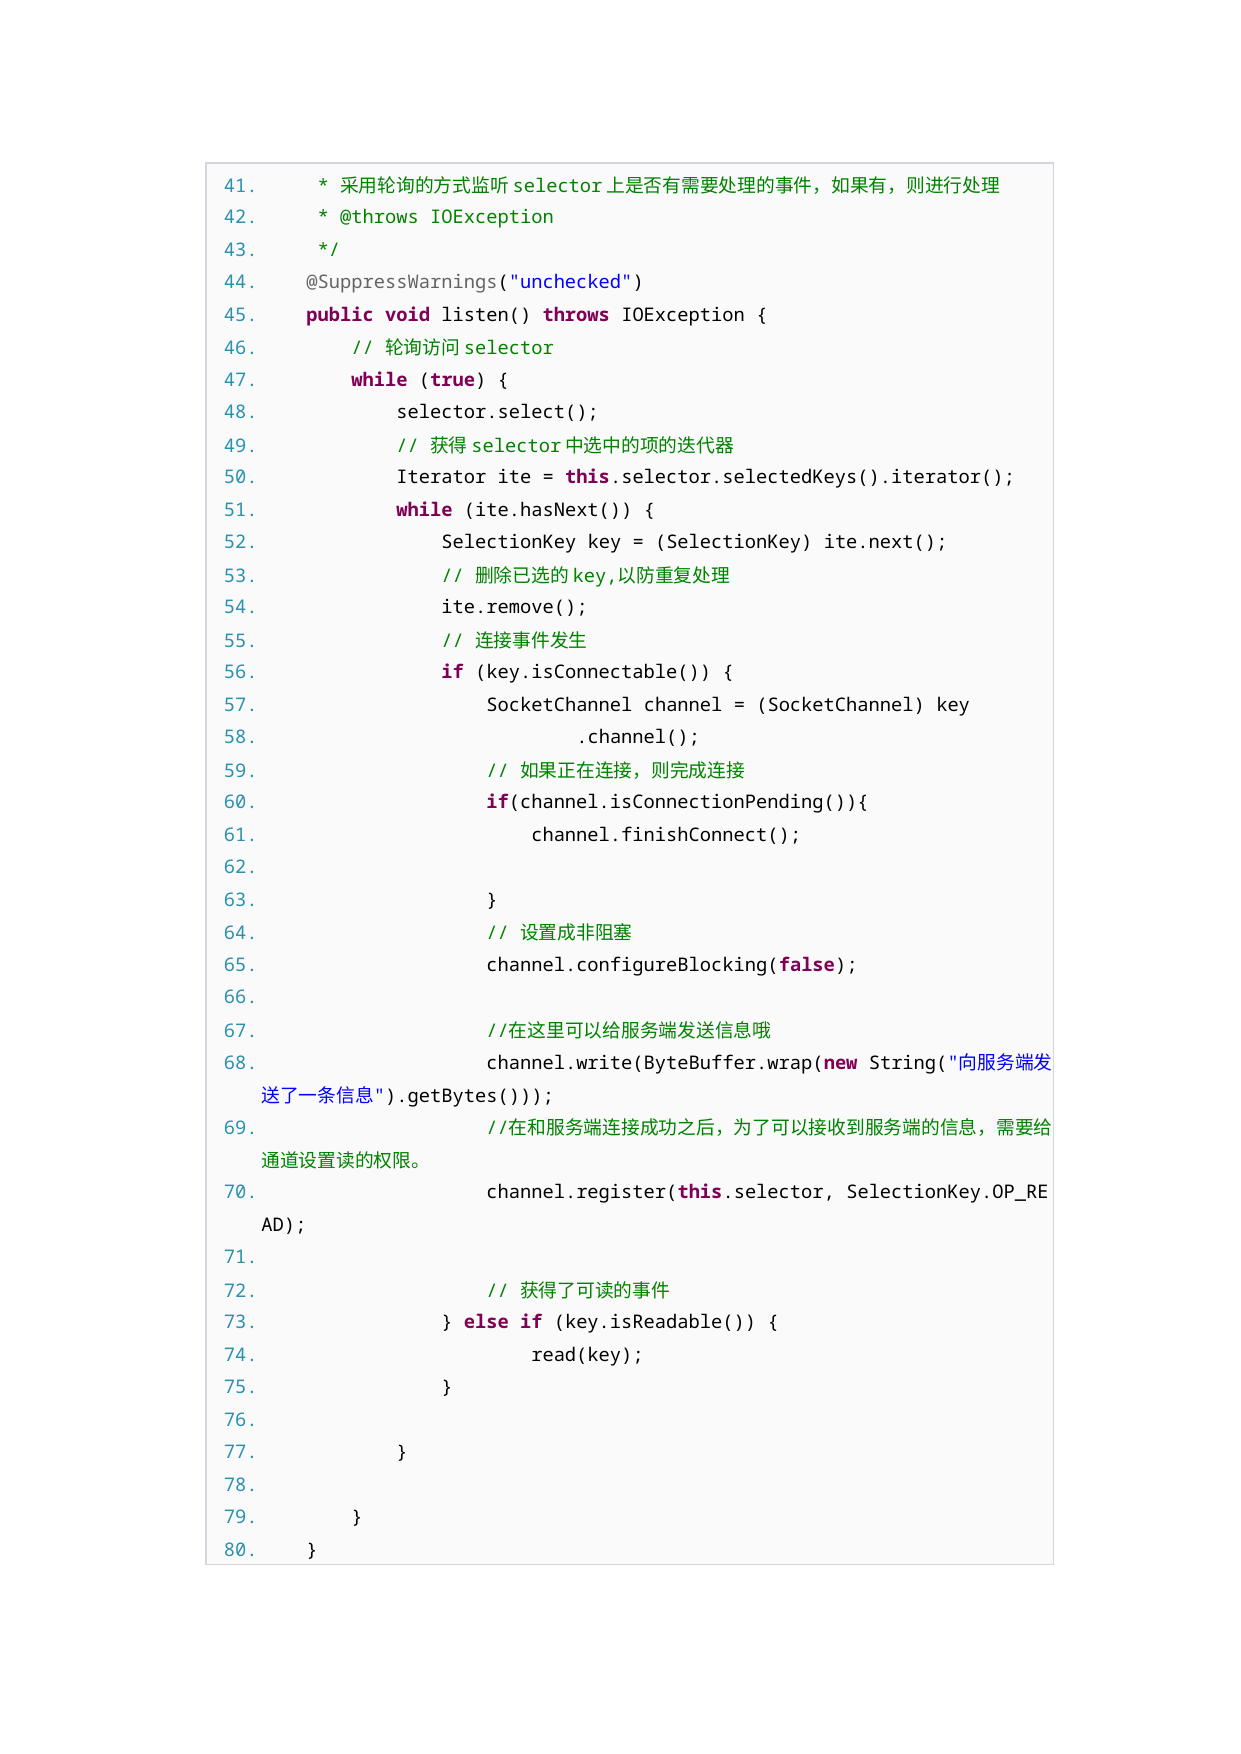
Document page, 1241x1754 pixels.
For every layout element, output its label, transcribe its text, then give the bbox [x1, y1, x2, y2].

list while (ite.hasNext()) { [207, 487, 1053, 519]
list ite.remove(); [207, 584, 1053, 617]
list channel.finishConnect(); [207, 812, 1053, 844]
list // 设置成非阻塞 [207, 909, 1053, 942]
list * @throws IOException [207, 194, 1053, 227]
list } else if (key.isReadable()) { [207, 1299, 1053, 1332]
list } [207, 1429, 1053, 1462]
list // 连接事件发生 [207, 617, 1053, 649]
list channel.configureBlocking(false); [207, 942, 1053, 974]
list */ [207, 227, 1053, 259]
list //在这里可以给服务端发送信息哦 [207, 1007, 1053, 1039]
list @SuppressWarnings("unchecked") [207, 259, 1053, 292]
list //在和服务端连接成功之后，为了可以接收到服务端的信息，需要给通道设置读的权限。 [207, 1104, 1053, 1169]
list * 采用轮询的方式监听selector上是否有需要处理的事件，如果有，则进行处理 [207, 164, 1053, 194]
list read(key); [207, 1332, 1053, 1364]
list } [207, 1527, 1053, 1564]
list public void listen() throws IOException { [207, 292, 1053, 324]
list } [207, 1364, 1053, 1397]
list } [207, 877, 1053, 909]
list channel.write(ByteBuffer.wrap(new String("向服务端发送了一条信息").getBytes())); [207, 1039, 1053, 1104]
list // 获得了可读的事件 [207, 1267, 1053, 1299]
list if(channel.isConnectionPending()){ [207, 779, 1053, 812]
list } [207, 1494, 1053, 1527]
list // 如果正在连接，则完成连接 [207, 747, 1053, 779]
list .channel(); [207, 714, 1053, 747]
list channel.register(this.selector, SelectionKey.OP_READ); [207, 1169, 1053, 1234]
list // 删除已选的key,以防重复处理 [207, 552, 1053, 584]
list SocketChannel channel = (SocketChannel) key [207, 682, 1053, 714]
list // 获得selector中选中的项的迭代器 [207, 422, 1053, 454]
list Iterator ite = this.selector.selectedKeys().iterator(); [207, 454, 1053, 487]
list // 轮询访问selector [207, 324, 1053, 357]
list SelectionKey key = (SelectionKey) ite.next(); [207, 519, 1053, 552]
list while (true) { [207, 357, 1053, 389]
list selector.select(); [207, 389, 1053, 422]
list if (key.isConnectable()) { [207, 649, 1053, 682]
